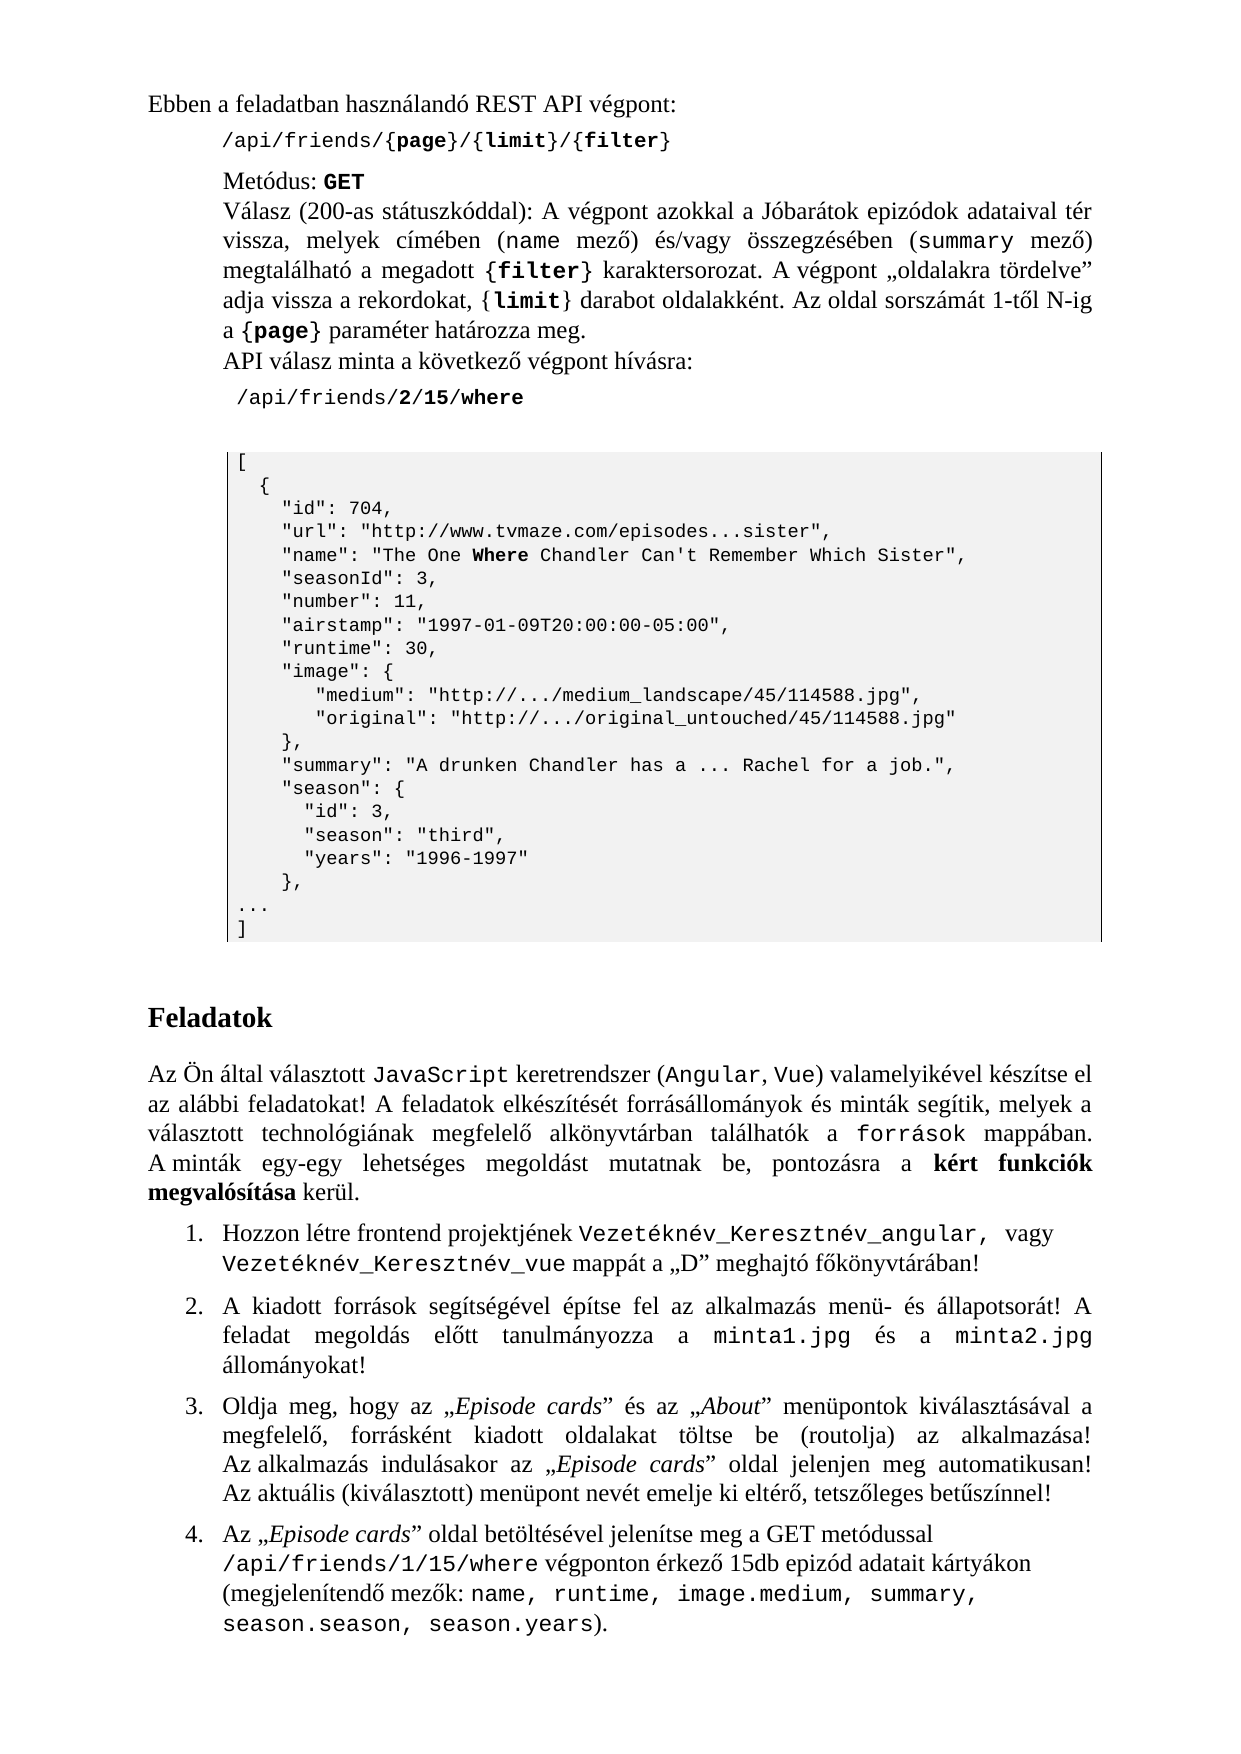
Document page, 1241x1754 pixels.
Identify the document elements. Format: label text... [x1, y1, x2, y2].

text Válasz (200-as státuszkóddal): A végpont azokkal a Jóbarátok epizódok adataival tér vissza, melyek címében (name mező) és/vagy összegzésében (summary mező) megtalálható a megadott {filter} karaktersorozat. A végpont „oldalakra tördelve” adja vissza a rekordokat, {limit} darabot oldalakként. Az oldal sorszámát 1-től N-ig a {page} paraméter határozza meg. [223, 196, 1093, 346]
text { [228, 475, 1101, 499]
text "name": "The One Where Chandler Can't Remember Which Sister", [228, 545, 1101, 569]
text "number": 11, [228, 592, 1101, 615]
list Az „Episode cards” oldal betöltésével jelenítse meg a GET metódussal /api/friends/1/15/where végponton érkező 15db epizód adatait kártyákon (megjelenítendő mezők: name, runtime, image.medium, summary, season.season, season.years). [185, 1519, 1093, 1638]
text /api/friends/2/15/where [236, 387, 1093, 411]
list Oldja meg, hogy az „Episode cards” és az „About” menüpontok kiválasztásával a megfelelő, forrásként kiadott oldalakat töltse be (routolja) az alkalmazása! Az alkalmazás indulásakor az „Episode cards” oldal jelenjen meg automatikusan! Az aktuális (kiválasztott) menüpont nevét emelje ki eltérő, tetszőleges betűszínnel! [185, 1391, 1093, 1506]
text "medium": "http://.../medium_landscape/45/114588.jpg", [228, 685, 1101, 709]
text Metódus: GET [223, 166, 1093, 196]
text "season": { [228, 779, 1101, 802]
text ] [228, 919, 1101, 942]
text "seasonId": 3, [228, 569, 1101, 592]
text Feladatok [148, 1001, 1093, 1034]
text }, [228, 872, 1101, 895]
text "id": 3, [228, 802, 1101, 825]
text "runtime": 30, [228, 639, 1101, 662]
text "original": "http://.../original_untouched/45/114588.jpg" [228, 709, 1101, 732]
list Hozzon létre frontend projektjének Vezetéknév_Keresztnév_angular, vagy Vezetéknév_Keresztnév_vue mappát a „D” meghajtó főkönyvtárában! [185, 1218, 1093, 1279]
text Az Ön által választott JavaScript keretrendszer (Angular, Vue) valamelyikével készítse el az alábbi feladatokat! A feladatok elkészítését forrásállományok és minták segítik, melyek a választott technológiának megfelelő alkönyvtárban találhatók a források mappában. A minták egy-egy lehetséges megoldást mutatnak be, pontozásra a kért funkciók megvalósítása kerül. [148, 1059, 1093, 1206]
text "image": { [228, 662, 1101, 685]
list A kiadott források segítségével építse fel az alkalmazás menü- és állapotsorát! A feladat megoldás előtt tanulmányozza a minta1.jpg és a minta2.jpg állományokat! [185, 1291, 1093, 1379]
text "id": 704, [228, 499, 1101, 522]
text ... [228, 895, 1101, 919]
text [ [228, 452, 1101, 475]
text /api/friends/{page}/{limit}/{filter} [221, 130, 1093, 153]
text "years": "1996-1997" [228, 849, 1101, 872]
text }, [228, 732, 1101, 755]
text "season": "third", [228, 825, 1101, 849]
text "summary": "A drunken Chandler has a ... Rachel for a job.", [228, 755, 1101, 779]
text "url": "http://www.tvmaze.com/episodes...sister", [228, 522, 1101, 545]
text "airstamp": "1997-01-09T20:00:00-05:00", [228, 615, 1101, 639]
text API válasz minta a következő végpont hívásra: [223, 346, 1093, 374]
text Ebben a feladatban használandó REST API végpont: [148, 89, 1093, 117]
